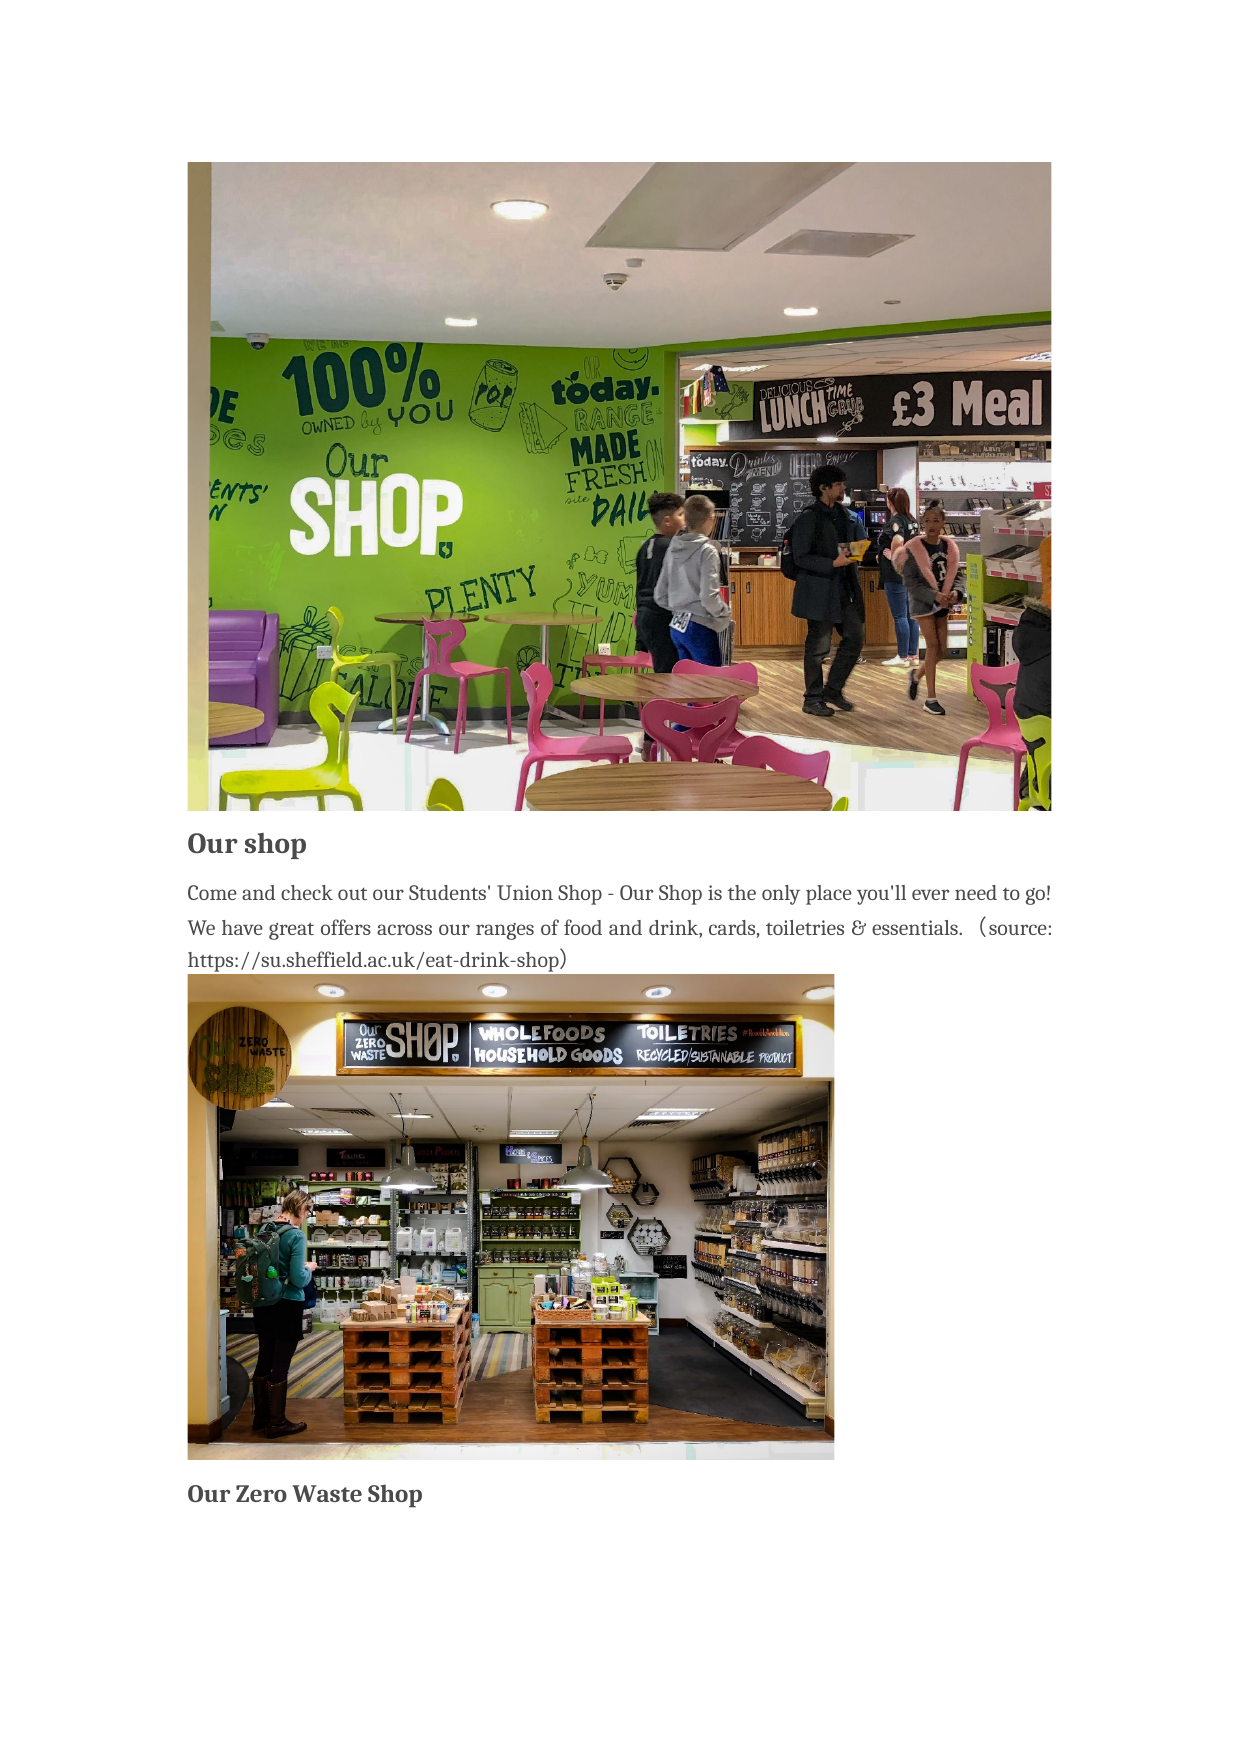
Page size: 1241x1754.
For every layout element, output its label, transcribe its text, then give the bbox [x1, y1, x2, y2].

text Our shop [187, 812, 1053, 877]
text Our Zero Waste Shop [187, 1478, 1053, 1510]
text Come and check out our Students' Union Shop - Our Shop is the only place you'll ever need to go! We have great offers across our ranges of food and drink, cards, toiletries & essentials.（source: https://su.sheffield.ac.uk/eat-drink-shop） [187, 921, 1053, 974]
picture [187, 162, 1052, 811]
picture [187, 974, 835, 1460]
text Come and check out our Students' Union Shop - Our Shop is the only place you'll ever need to go! We have great offers across our ranges of food and drink, cards, toiletries & essentials.（source: https://su.sheffield.ac.uk/eat-drink-shop） [187, 877, 1053, 920]
